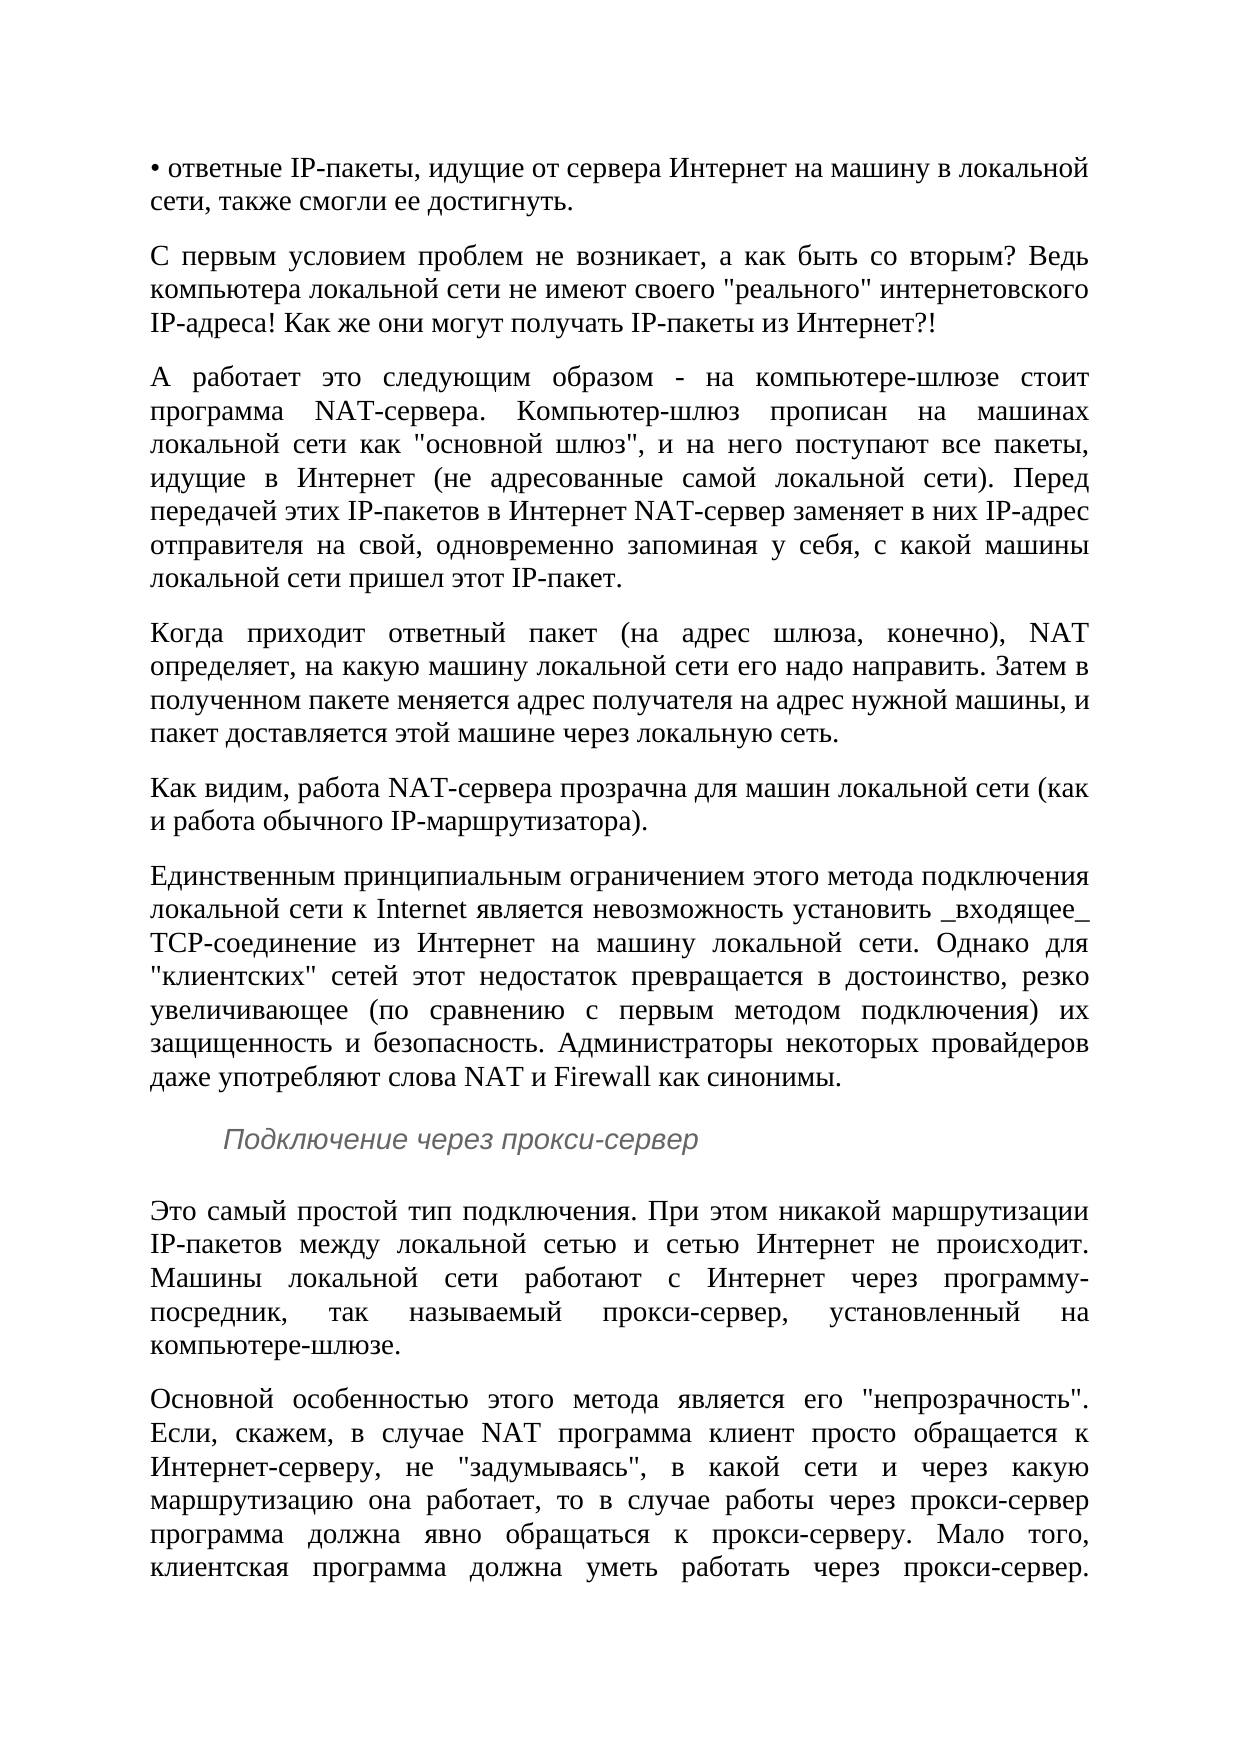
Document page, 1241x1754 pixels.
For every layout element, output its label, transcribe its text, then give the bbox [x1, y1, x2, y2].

text С первым условием проблем не возникает, а как быть со вторым? Ведь компьютера локальной сети не имеют своего "реального" интернетовского IP-адреса! Как же они могут получать IP-пакеты из Интернет?! [150, 238, 1090, 338]
text Единственным принципиальным ограничением этого метода подключения локальной сети к Internet является невозможность установить _входящее_ TCP-соединение из Интернет на машину локальной сети. Однако для "клиентских" сетей этот недостаток превращается в достоинство, резко увеличивающее (по сравнению с первым методом подключения) их защищенность и безопасность. Администраторы некоторых провайдеров даже употребляют слова NAT и Firewall как синонимы. [150, 858, 1090, 1093]
text Как видим, работа NAT-сервера прозрачна для машин локальной сети (как и работа обычного IP-маршрутизатора). [150, 770, 1090, 837]
text А работает это следующим образом - на компьютере-шлюзе стоит программа NAT-сервера. Компьютер-шлюз прописан на машинах локальной сети как "основной шлюз", и на него поступают все пакеты, идущие в Интернет (не адресованные самой локальной сети). Перед передачей этих IP-пакетов в Интернет NAT-сервер заменяет в них IP-адрес отправителя на свой, одновременно запоминая у себя, с какой машины локальной сети пришел этот IP-пакет. [150, 359, 1090, 594]
text • ответные IP-пакеты, идущие от сервера Интернет на машину в локальной сети, также смогли ее достигнуть. [150, 150, 1090, 217]
text Это самый простой тип подключения. При этом никакой маршрутизации IP-пакетов между локальной сетью и сетью Интернет не происходит. Машины локальной сети работают с Интернет через программу-посредник, так называемый прокси-сервер, установленный на компьютере-шлюзе. [150, 1193, 1090, 1361]
subtitle Подключение через прокси-сервер [150, 1122, 1090, 1155]
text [150, 1382, 1090, 1583]
text Когда приходит ответный пакет (на адрес шлюза, конечно), NAT определяет, на какую машину локальной сети его надо направить. Затем в полученном пакете меняется адрес получателя на адрес нужной машины, и пакет доставляется этой машине через локальную сеть. [150, 615, 1090, 749]
